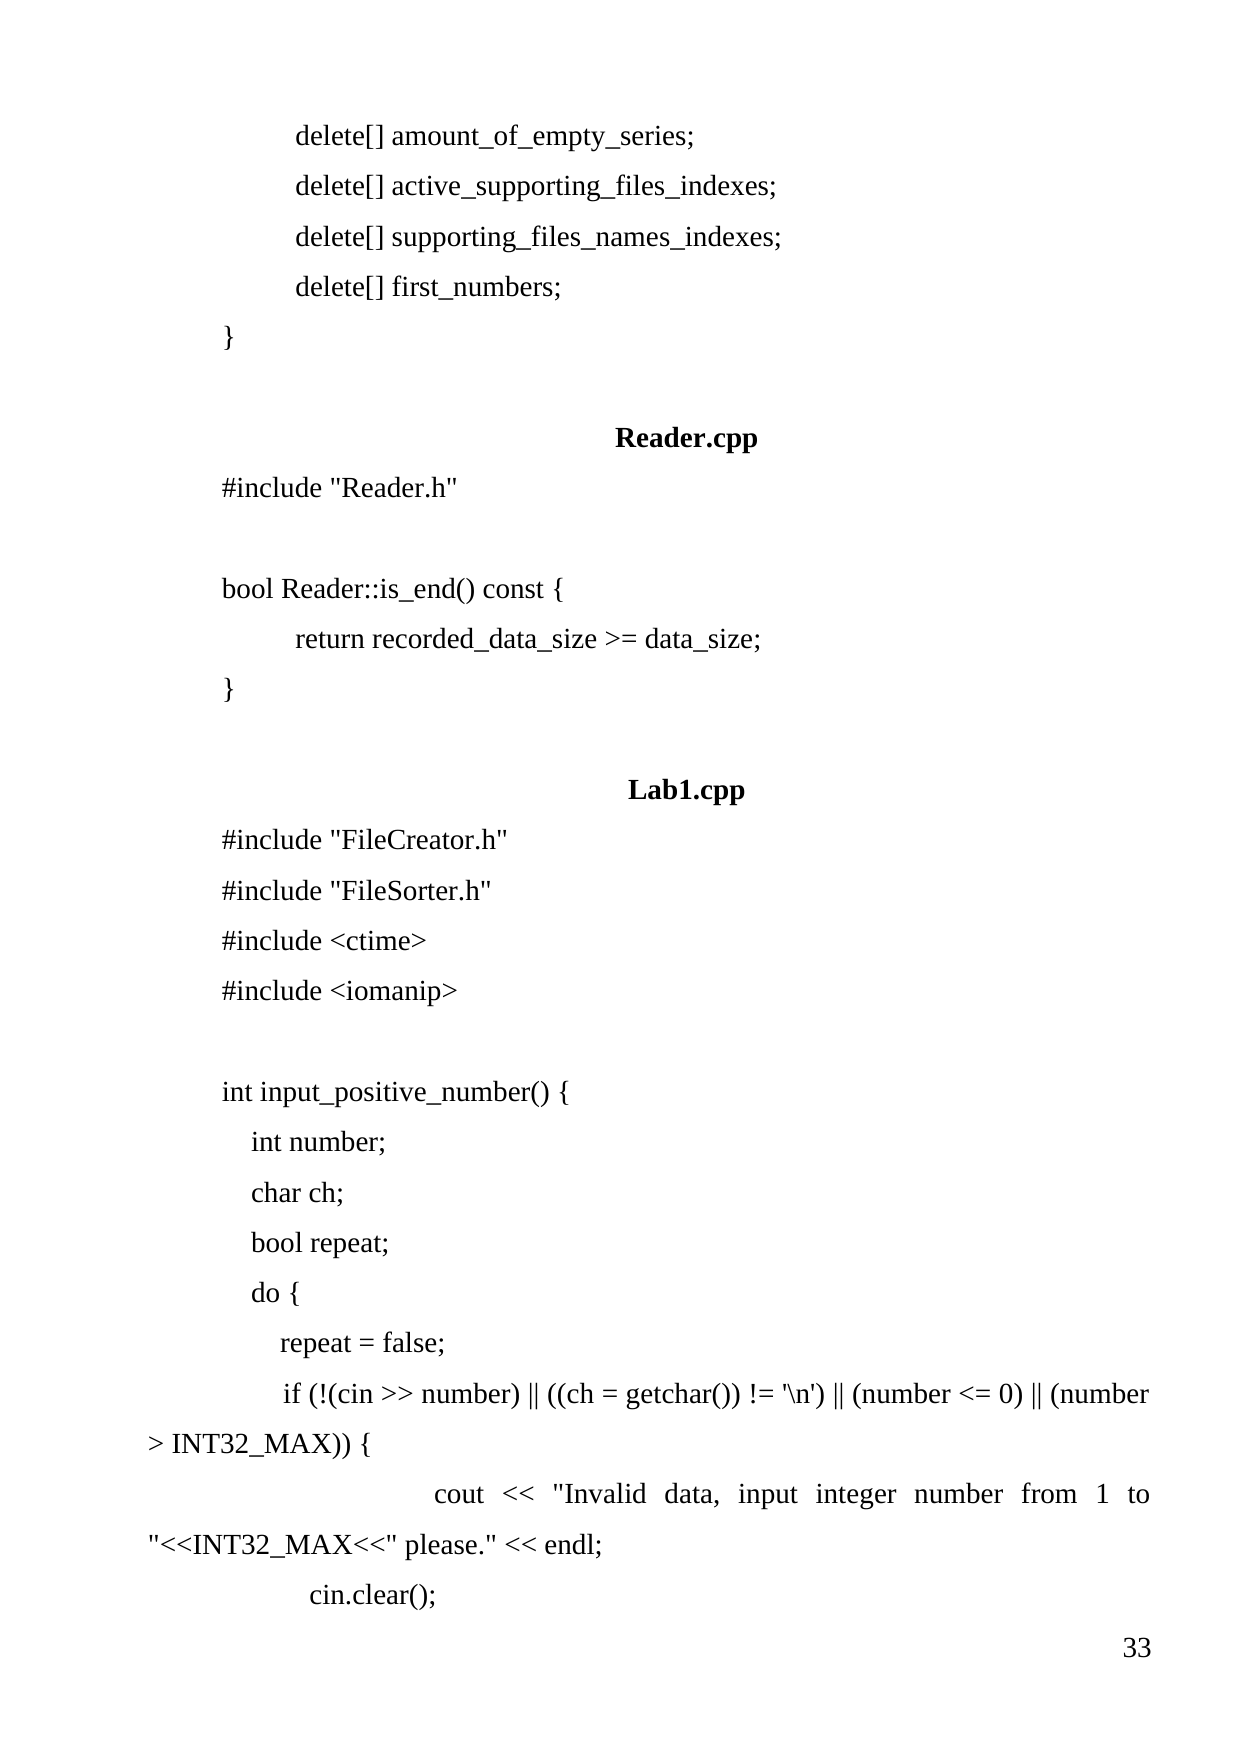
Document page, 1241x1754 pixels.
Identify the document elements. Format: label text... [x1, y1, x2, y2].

text int number; [148, 1124, 1152, 1158]
text bool Reader::is_end() const { [148, 571, 1152, 604]
text repeat = false; [148, 1326, 1152, 1359]
text Reader.cpp [148, 420, 1152, 453]
text Lab1.cpp [148, 772, 1152, 806]
text #include "FileSorter.h" [148, 873, 1152, 906]
text #include <ctime> [148, 923, 1152, 957]
text cout << "Invalid data, input integer number from 1 to "<<INT32_MAX<<" please." << endl; [148, 1477, 1152, 1560]
text #include "Reader.h" [148, 470, 1152, 504]
text delete[] active_supporting_files_indexes; [148, 168, 1152, 202]
text delete[] supporting_files_names_indexes; [148, 219, 1152, 252]
text } [148, 319, 1152, 353]
text delete[] amount_of_empty_series; [148, 118, 1152, 152]
text int input_positive_number() { [148, 1074, 1152, 1108]
text #include <iomanip> [148, 973, 1152, 1007]
text bool repeat; [148, 1225, 1152, 1258]
text } [148, 672, 1152, 705]
text return recorded_data_size >= data_size; [148, 621, 1152, 655]
text cin.clear(); [148, 1577, 1152, 1611]
text do { [148, 1275, 1152, 1309]
text #include "FileCreator.h" [148, 822, 1152, 856]
text delete[] first_numbers; [148, 269, 1152, 303]
text char ch; [148, 1175, 1152, 1208]
text if (!(cin >> number) || ((ch = getchar()) != '\n') || (number <= 0) || (number > INT32_MAX)) { [148, 1376, 1152, 1460]
